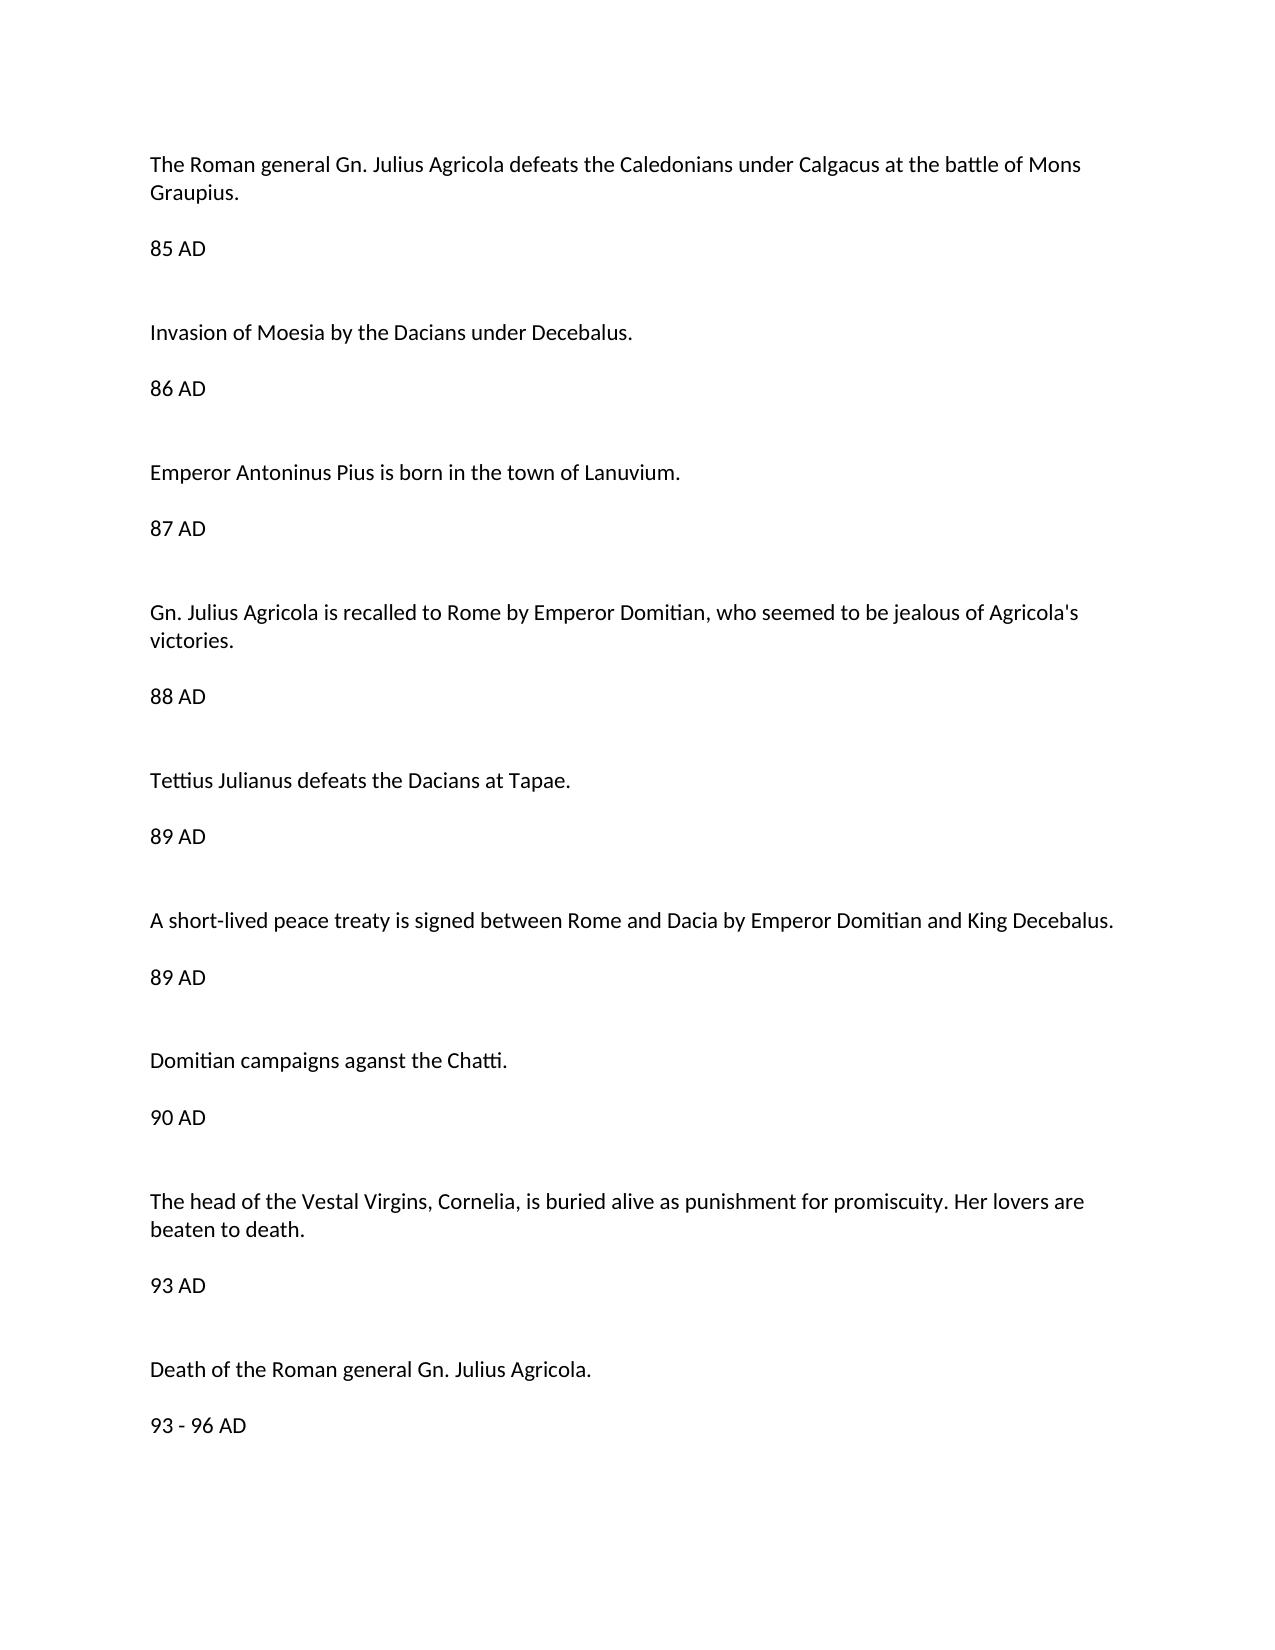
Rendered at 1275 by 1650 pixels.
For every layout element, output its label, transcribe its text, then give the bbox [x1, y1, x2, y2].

text The Roman general Gn. Julius Agricola defeats the Caledonians under Calgacus at the battle of Mons Graupius. [150, 150, 1125, 206]
text 86 AD [150, 374, 1125, 402]
text Gn. Julius Agricola is recalled to Rome by Emperor Domitian, who seemed to be jealous of Agricola's victories. [150, 598, 1125, 654]
text 93 - 96 AD [150, 1411, 1125, 1439]
text Invasion of Moesia by the Dacians under Decebalus. [150, 318, 1125, 346]
text The head of the Vestal Virgins, Cornelia, is buried alive as punishment for promiscuity. Her lovers are beaten to death. [150, 1187, 1125, 1243]
text Death of the Roman general Gn. Julius Agricola. [150, 1355, 1125, 1383]
text Tettius Julianus defeats the Dacians at Tapae. [150, 766, 1125, 794]
text 87 AD [150, 514, 1125, 542]
text 93 AD [150, 1271, 1125, 1299]
text Emperor Antoninus Pius is born in the town of Lanuvium. [150, 458, 1125, 486]
text 90 AD [150, 1103, 1125, 1131]
text 89 AD [150, 963, 1125, 991]
text 88 AD [150, 682, 1125, 710]
text 89 AD [150, 822, 1125, 851]
text Domitian campaigns aganst the Chatti. [150, 1047, 1125, 1075]
text A short-lived peace treaty is signed between Rome and Dacia by Emperor Domitian and King Decebalus. [150, 907, 1125, 934]
text 85 AD [150, 234, 1125, 262]
